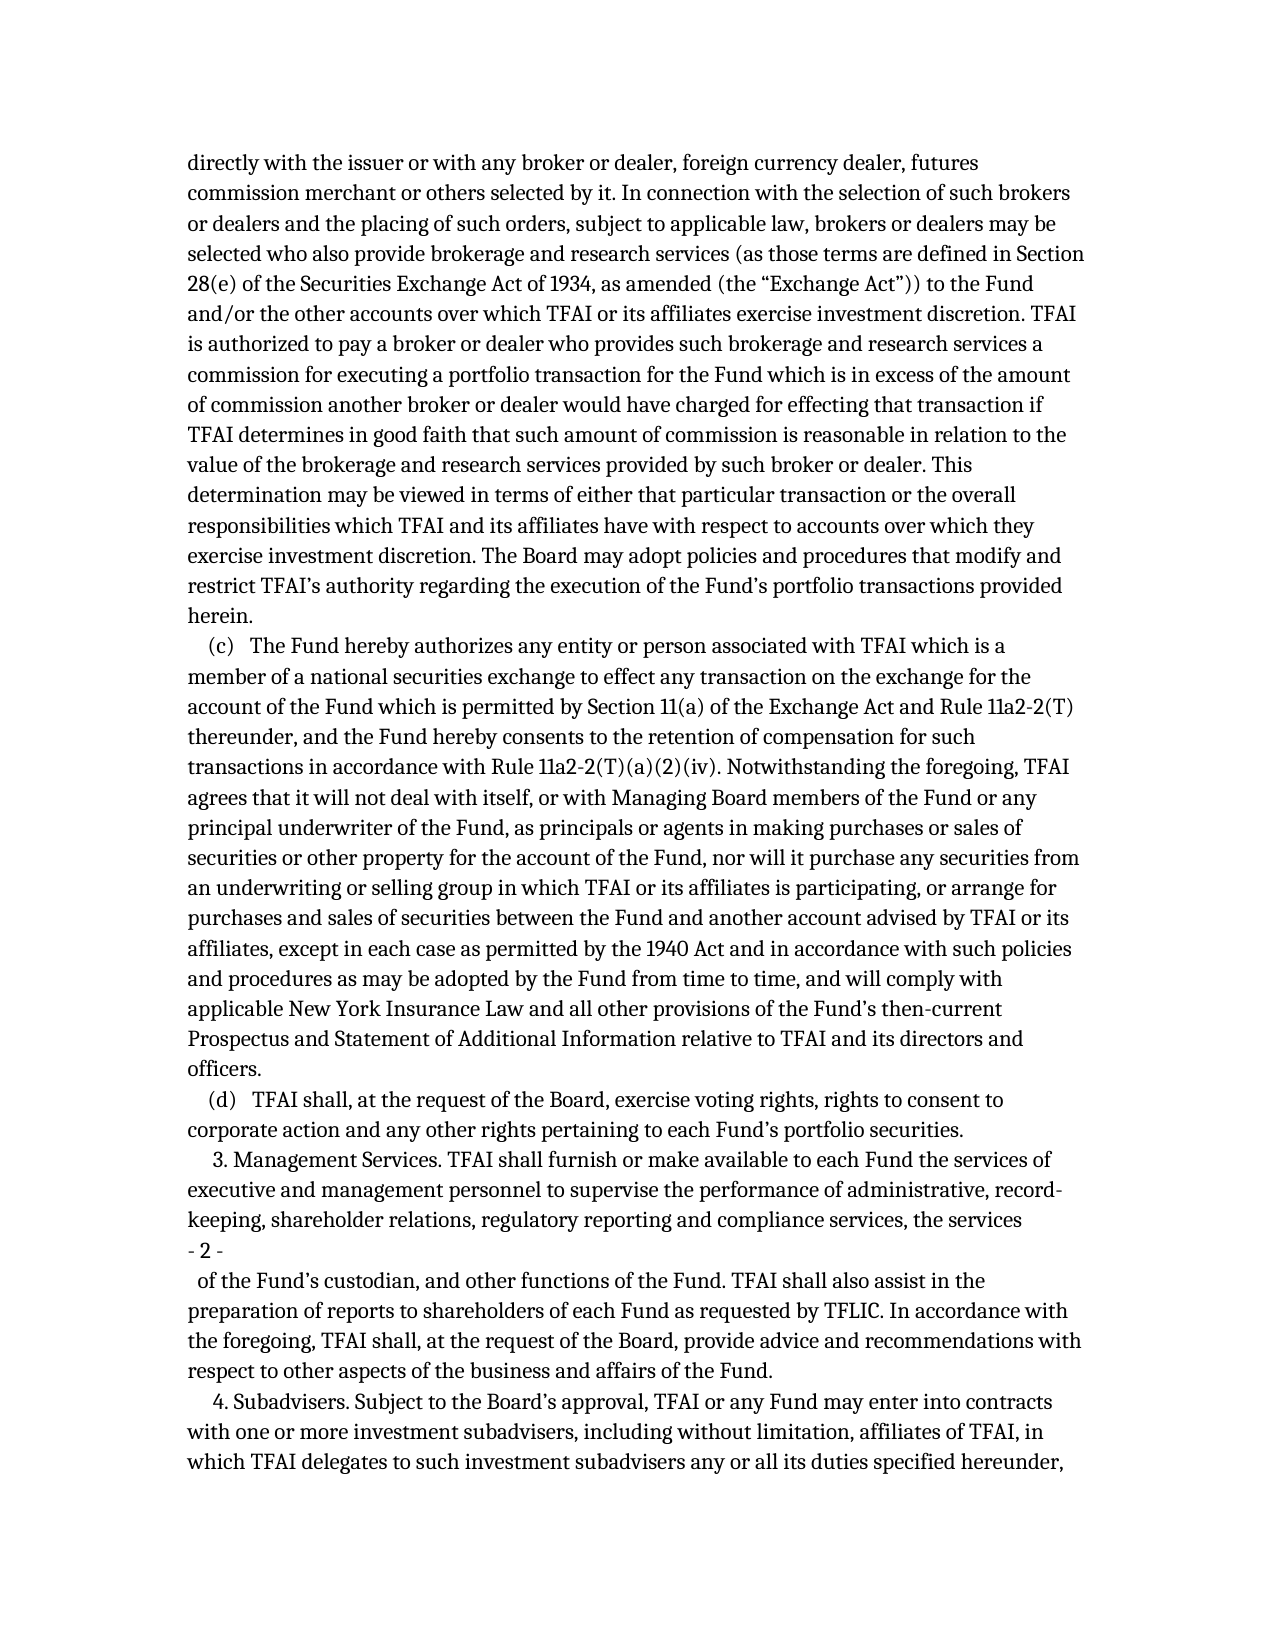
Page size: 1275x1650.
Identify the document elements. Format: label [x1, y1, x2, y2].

text [187, 150, 1087, 1475]
